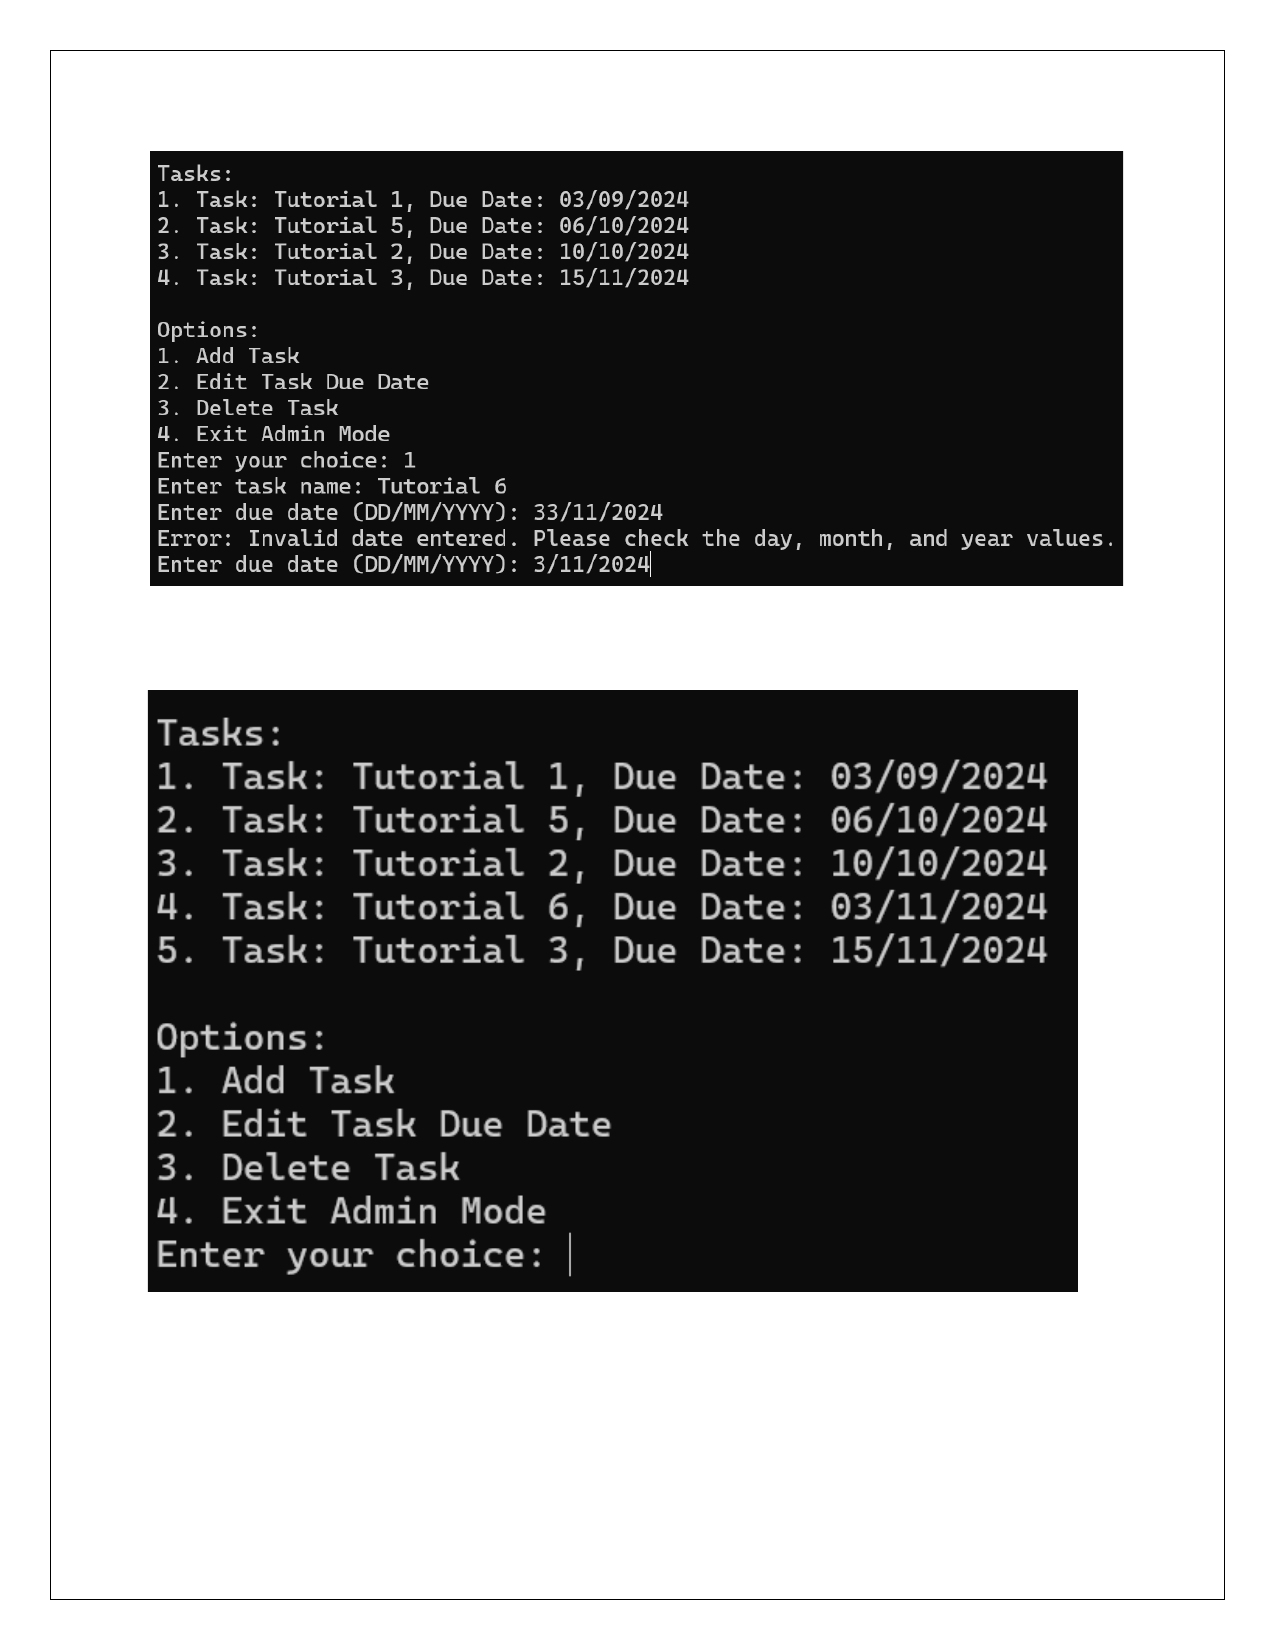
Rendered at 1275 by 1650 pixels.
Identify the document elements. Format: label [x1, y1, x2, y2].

picture [150, 151, 1124, 586]
picture [147, 690, 1078, 1292]
